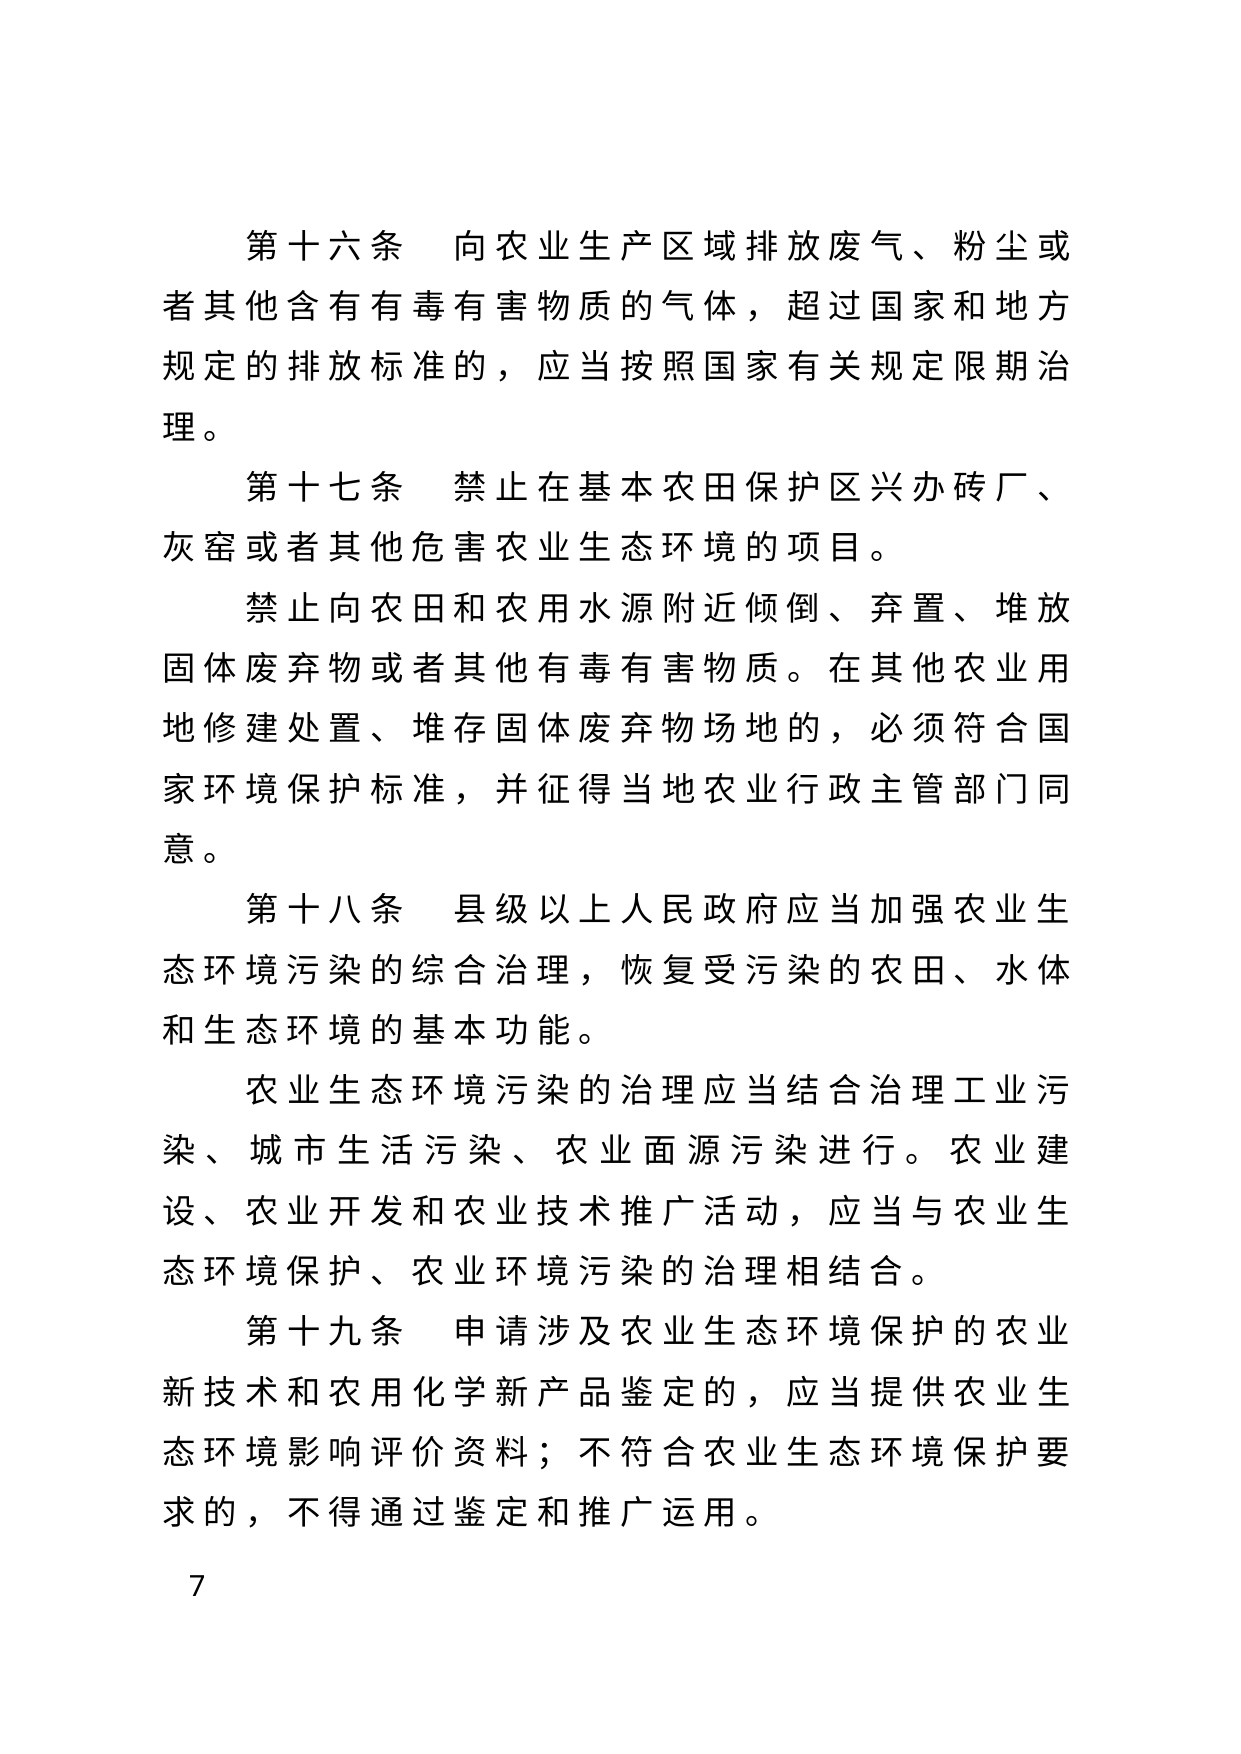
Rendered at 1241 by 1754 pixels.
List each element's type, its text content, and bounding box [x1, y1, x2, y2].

text 第十六条 向农业生产区域排放废气、粉尘或者其他含有有毒有害物质的气体，超过国家和地方规定的排放标准的，应当按照国家有关规定限期治理。 [162, 213, 1078, 455]
text 农业生态环境污染的治理应当结合治理工业污染、城市生活污染、农业面源污染进行。农业建设、农业开发和农业技术推广活动，应当与农业生态环境保护、农业环境污染的治理相结合。 [162, 1058, 1078, 1299]
text 禁止向农田和农用水源附近倾倒、弃置、堆放固体废弃物或者其他有毒有害物质。在其他农业用地修建处置、堆存固体废弃物场地的，必须符合国家环境保护标准，并征得当地农业行政主管部门同意。 [162, 575, 1078, 877]
text 第十九条 申请涉及农业生态环境保护的农业新技术和农用化学新产品鉴定的，应当提供农业生态环境影响评价资料；不符合农业生态环境保护要求的，不得通过鉴定和推广运用。 [162, 1299, 1078, 1540]
text 第十八条 县级以上人民政府应当加强农业生态环境污染的综合治理，恢复受污染的农田、水体和生态环境的基本功能。 [162, 877, 1078, 1058]
text 第十七条 禁止在基本农田保护区兴办砖厂、灰窑或者其他危害农业生态环境的项目。 [162, 455, 1078, 575]
